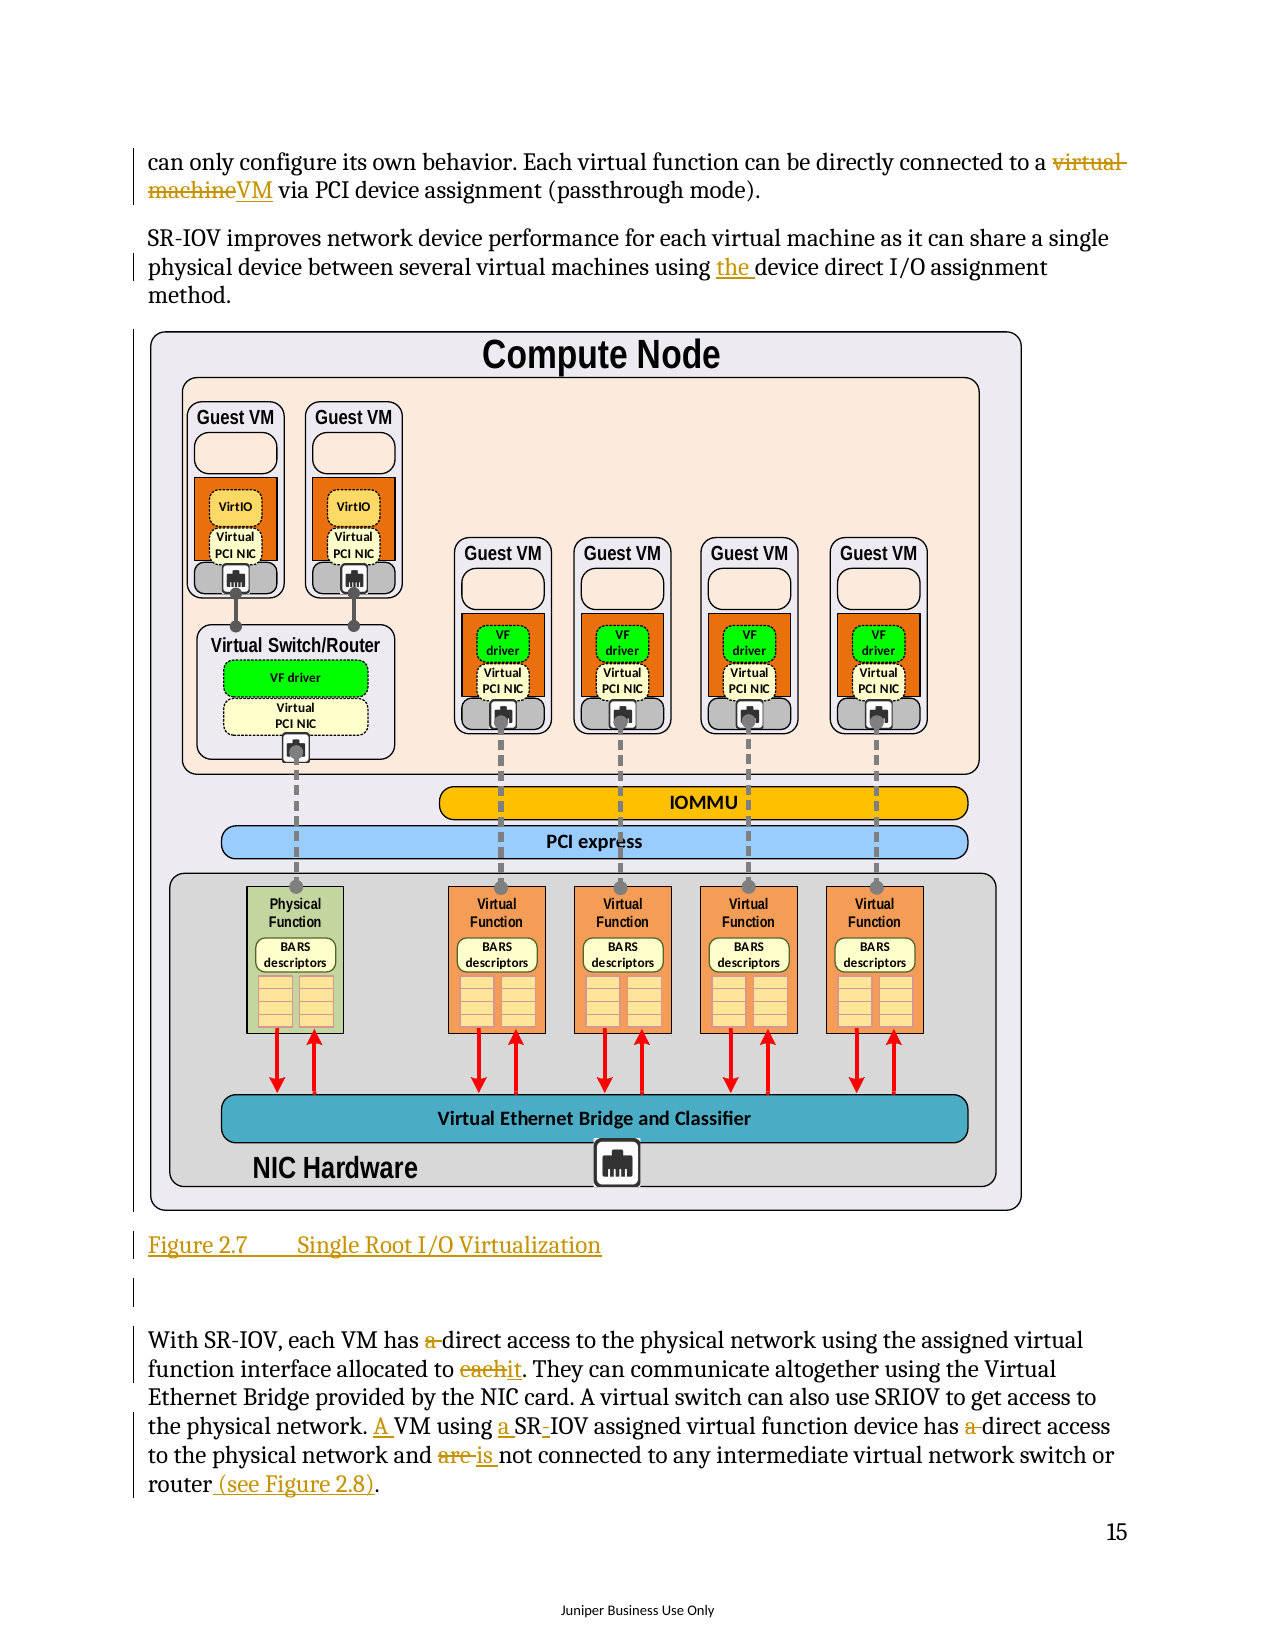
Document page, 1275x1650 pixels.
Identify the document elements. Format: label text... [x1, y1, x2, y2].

text With SR-IOV, each VM has direct access to the physical network using the assigned virtual function interface allocated to . They can communicate altogether using the Virtual Ethernet Bridge provided by the NIC card. A virtual switch can also use SRIOV to get access to the physical network. VM using SRIOV assigned virtual function device has direct access to the physical network and not connected to any intermediate virtual network switch or router. [148, 1326, 1127, 1498]
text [148, 148, 1127, 205]
text SR-IOV improves network device performance for each virtual machine as it can share a single physical device between several virtual machines using device direct I/O assignment method. [148, 224, 1127, 310]
